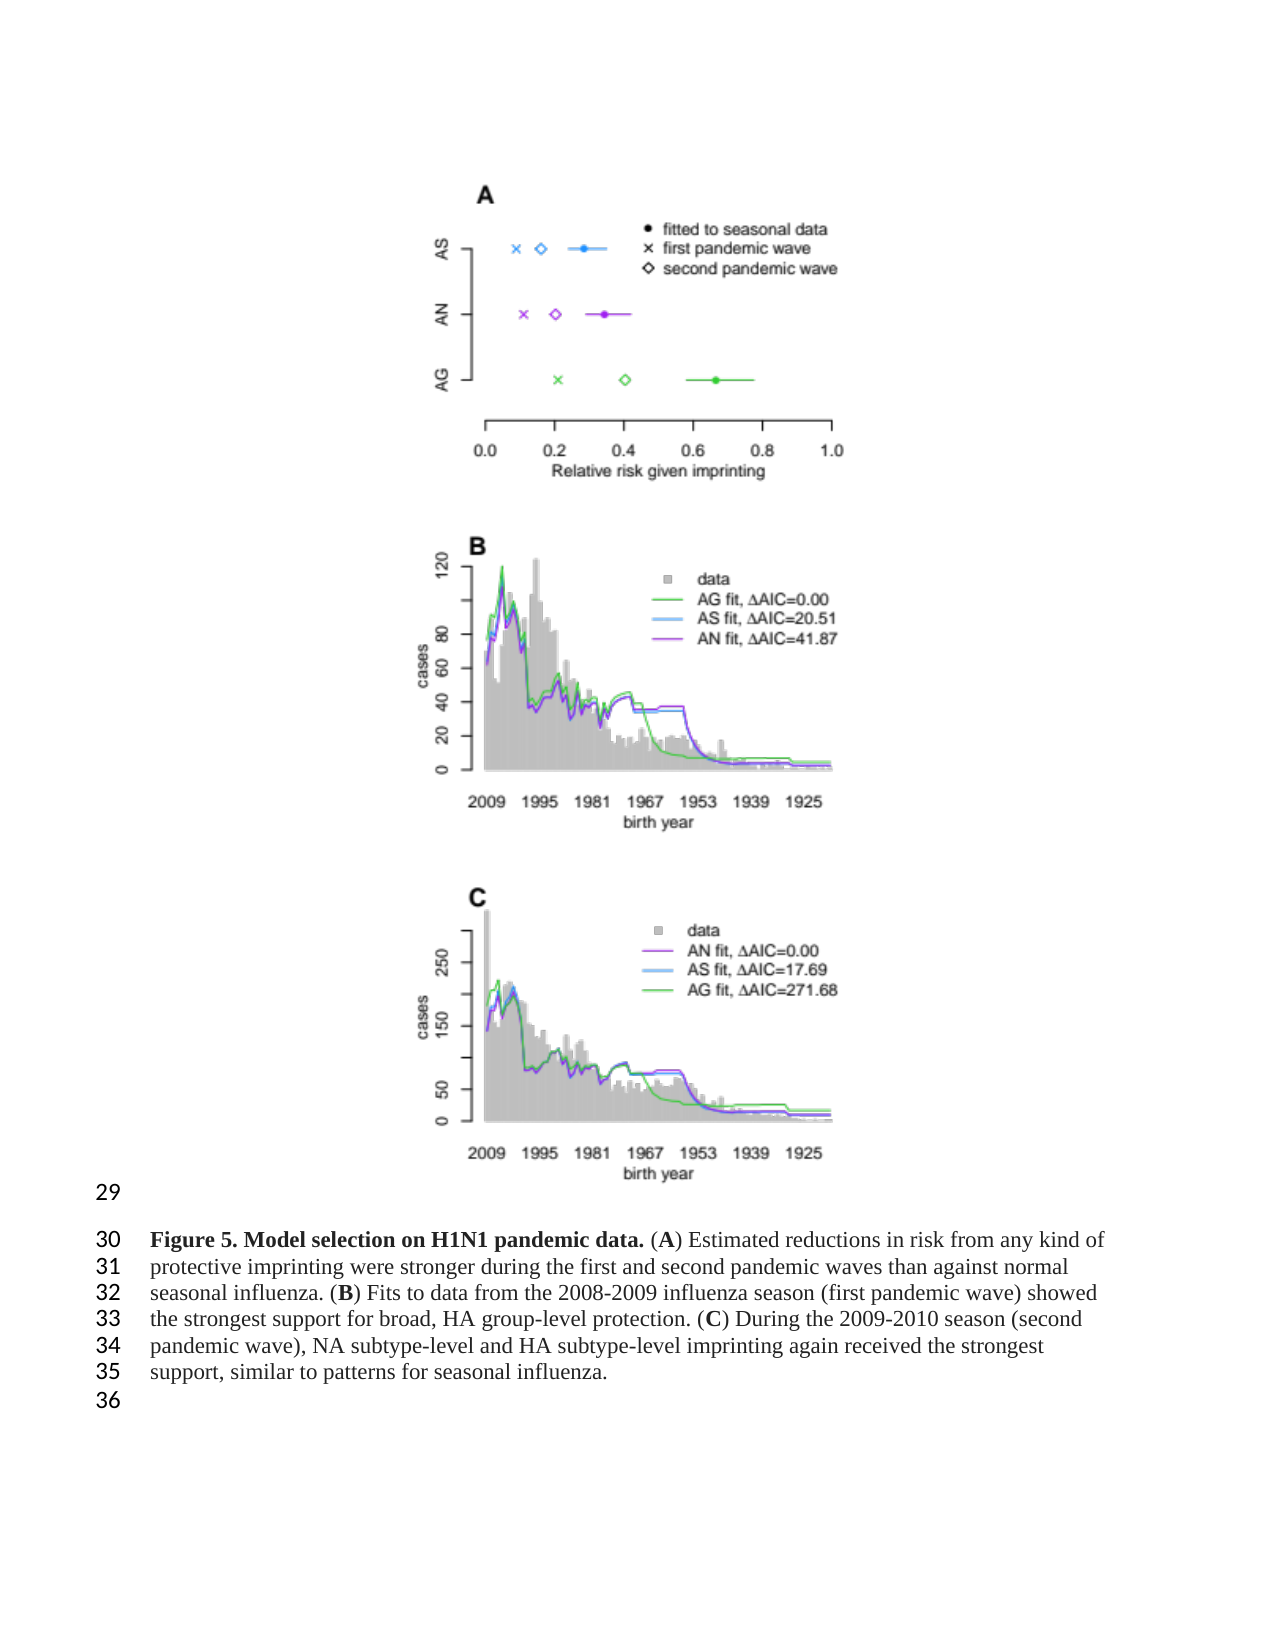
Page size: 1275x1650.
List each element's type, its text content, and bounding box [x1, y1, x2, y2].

text Figure 5. Model selection on H1N1 pandemic data. (A) Estimated reductions in risk from any kind of protective imprinting were stronger during the first and second pandemic waves than against normal seasonal influenza. (B) Fits to data from the 2008-2009 influenza season (first pandemic wave) showed the strongest support for broad, HA group-level protection. (C) During the 2009-2010 season (second pandemic wave), NA subtype-level and HA subtype-level imprinting again received the strongest support, similar to patterns for seasonal influenza. [150, 1226, 1125, 1384]
